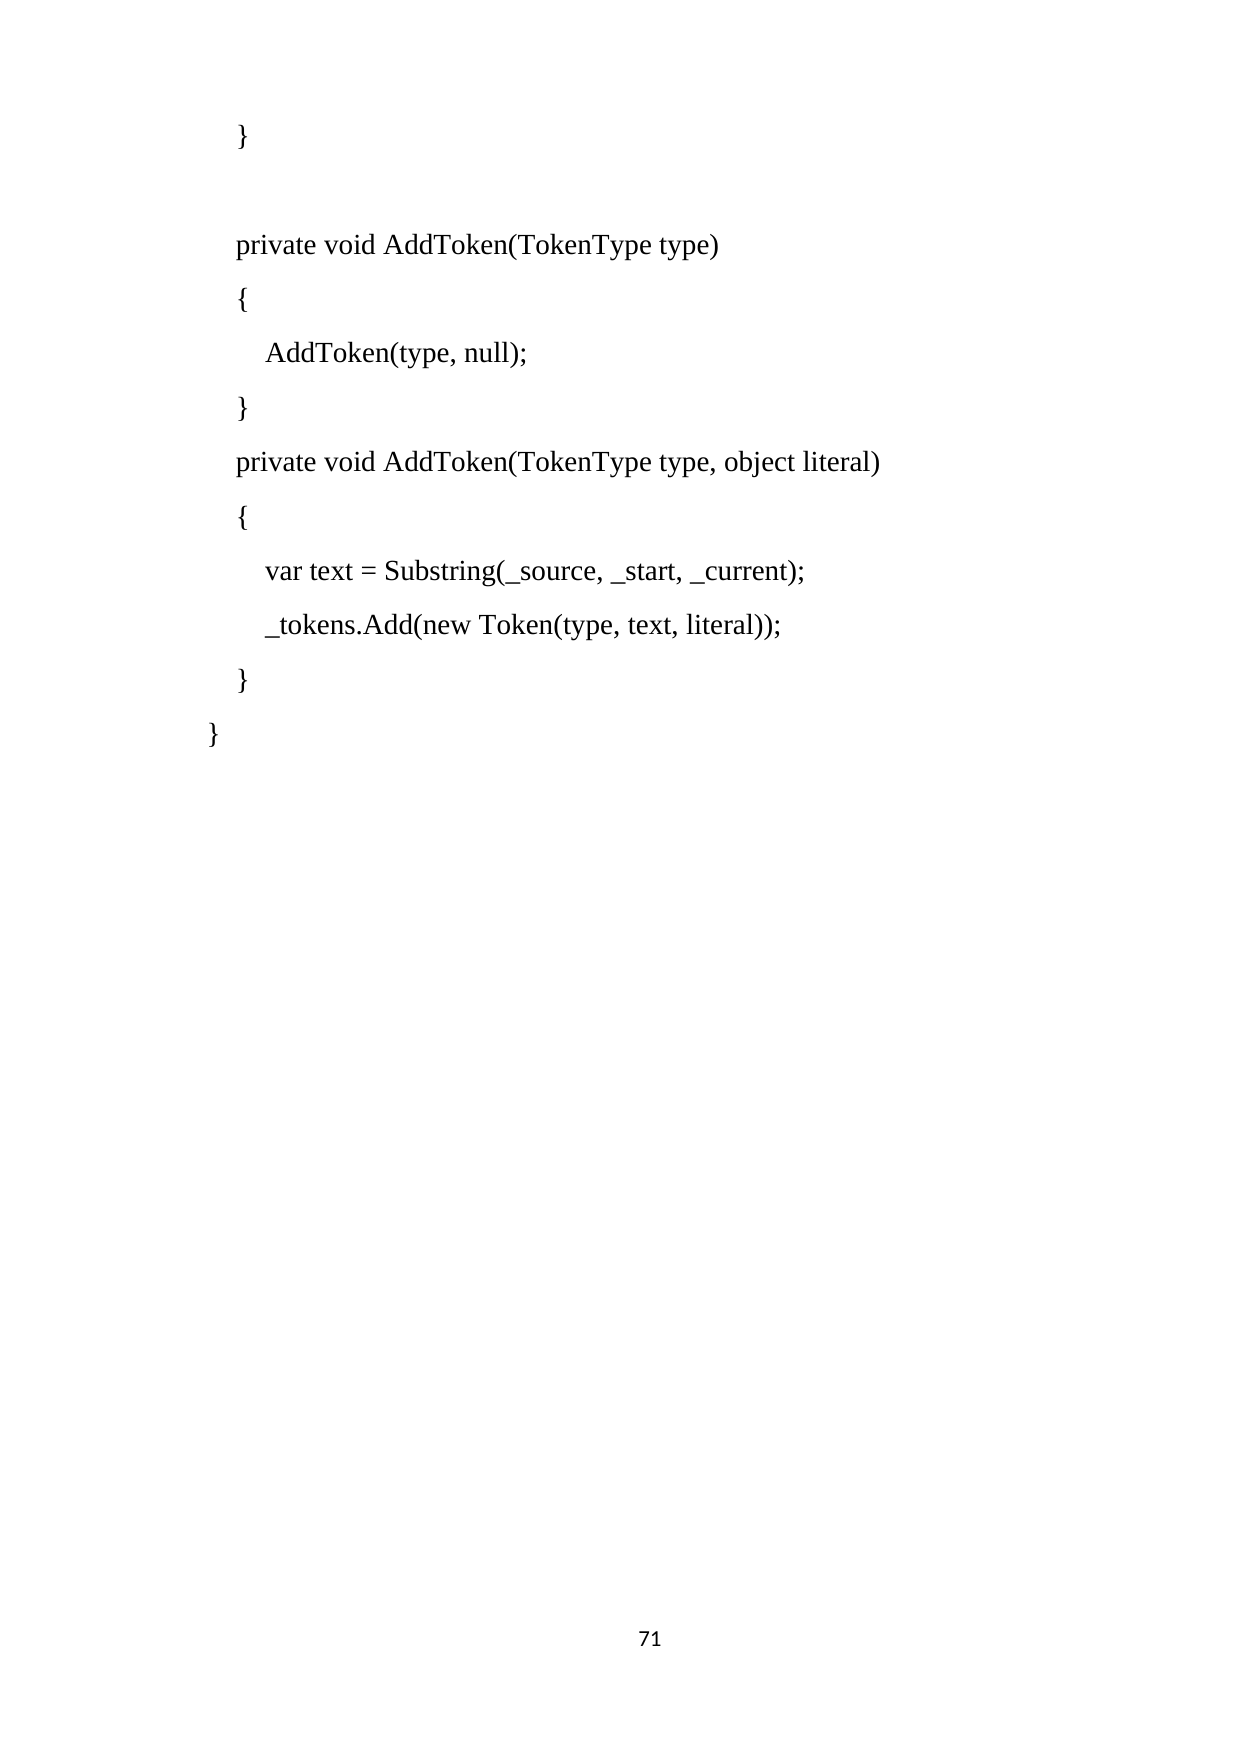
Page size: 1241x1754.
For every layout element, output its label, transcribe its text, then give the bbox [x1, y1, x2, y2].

text } [177, 118, 1122, 152]
text private void AddToken(TokenType type, object literal) [177, 444, 1122, 478]
text } [177, 662, 1122, 695]
text } [177, 716, 1122, 750]
text AddToken(type, null); [177, 336, 1122, 369]
text var text = Substring(_source, _start, _current); [177, 553, 1122, 587]
text } [177, 390, 1122, 423]
text { [177, 499, 1122, 532]
text _tokens.Add(new Token(type, text, literal)); [177, 607, 1122, 641]
text private void AddToken(TokenType type) [177, 227, 1122, 260]
text { [177, 281, 1122, 315]
